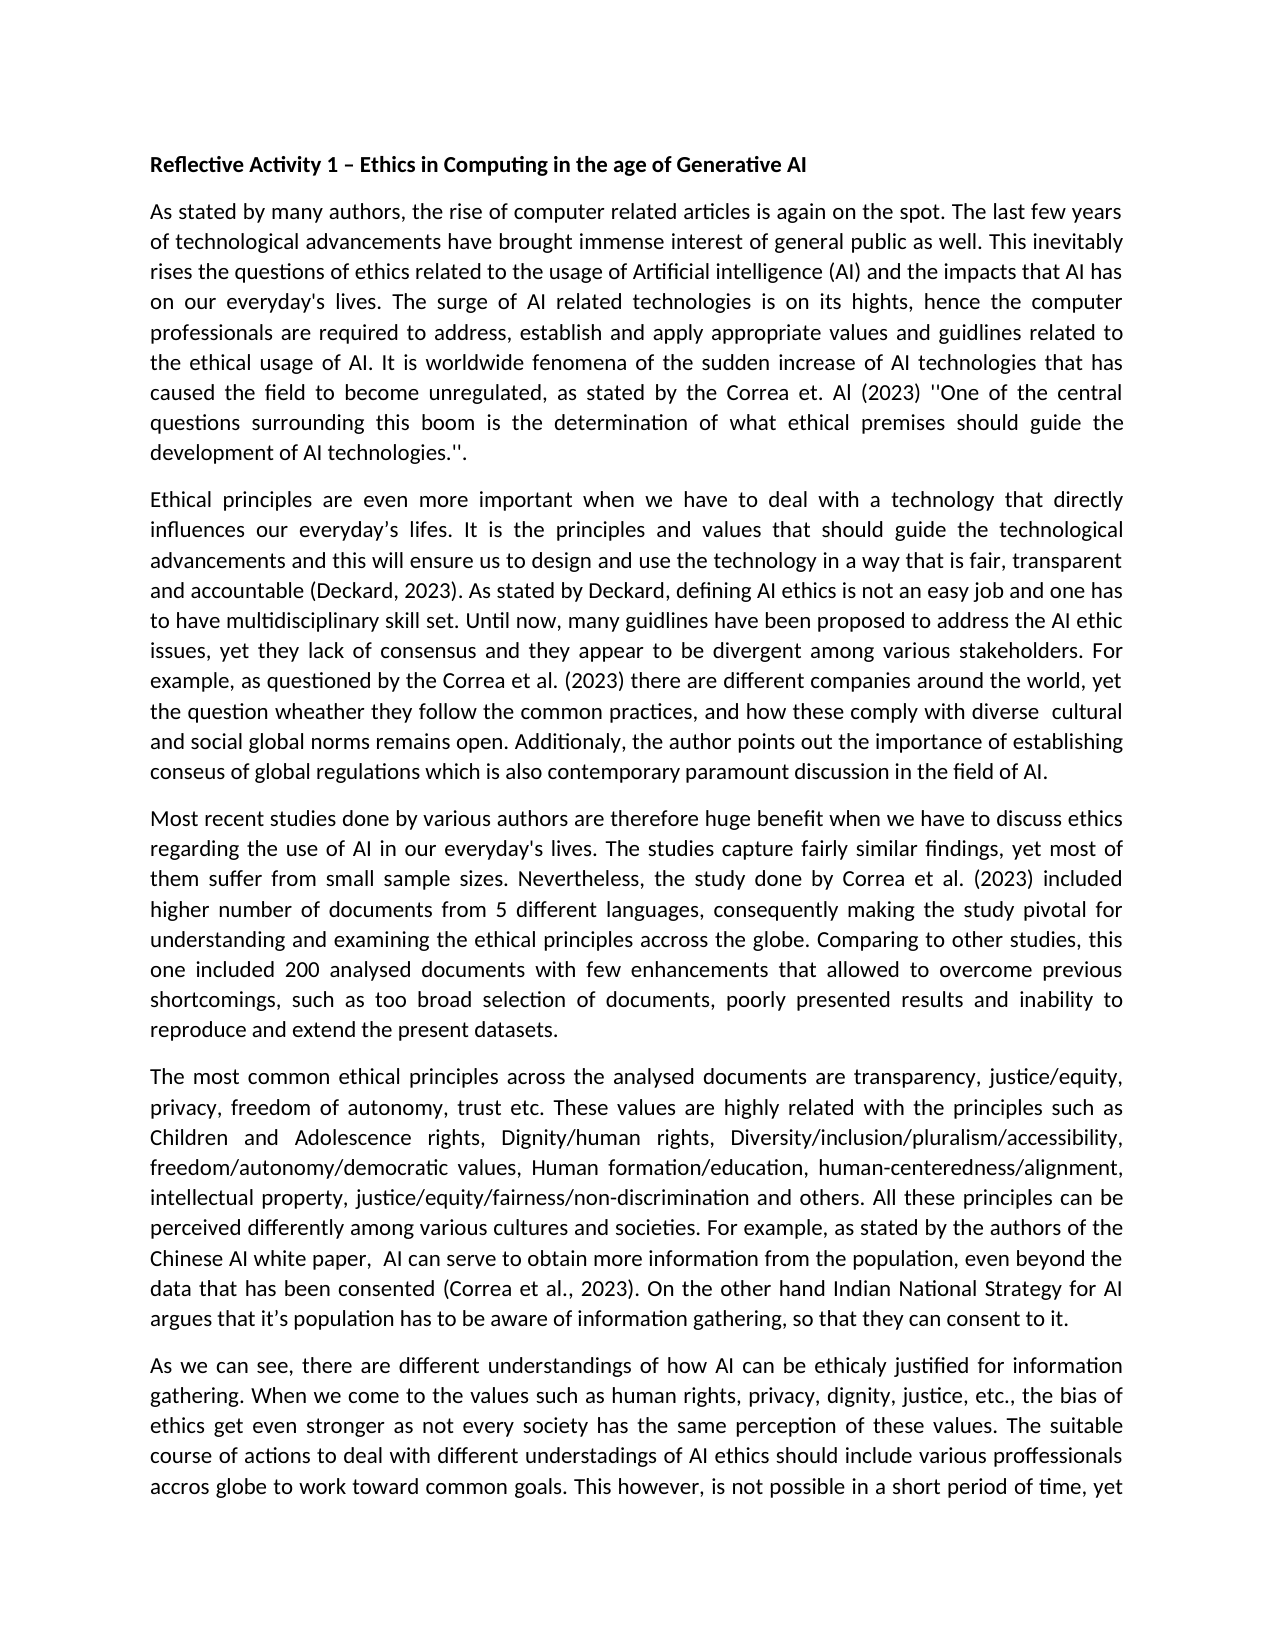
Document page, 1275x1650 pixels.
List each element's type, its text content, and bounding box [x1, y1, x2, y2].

text Most recent studies done by various authors are therefore huge benefit when we have to discuss ethics regarding the use of AI in our everyday's lives. The studies capture fairly similar findings, yet most of them suffer from small sample sizes. Nevertheless, the study done by Correa et al. (2023) included higher number of documents from 5 different languages, consequently making the study pivotal for understanding and examining the ethical principles accross the globe. Comparing to other studies, this one included 200 analysed documents with few enhancements that allowed to overcome previous shortcomings, such as too broad selection of documents, poorly presented results and inability to reproduce and extend the present datasets. [150, 804, 1125, 1044]
text Ethical principles are even more important when we have to deal with a technology that directly influences our everyday’s lifes. It is the principles and values that should guide the technological advancements and this will ensure us to design and use the technology in a way that is fair, transparent and accountable (Deckard, 2023). As stated by Deckard, defining AI ethics is not an easy job and one has to have multidisciplinary skill set. Until now, many guidlines have been proposed to address the AI ethic issues, yet they lack of consensus and they appear to be divergent among various stakeholders. For example, as questioned by the Correa et al. (2023) there are different companies around the world, yet the question wheather they follow the common practices, and how these comply with diverse cultural and social global norms remains open. Additionaly, the author points out the importance of establishing conseus of global regulations which is also contemporary paramount discussion in the field of AI. [150, 485, 1125, 785]
text Reflective Activity 1 – Ethics in Computing in the age of Generative AI [150, 150, 1125, 178]
text As stated by many authors, the rise of computer related articles is again on the spot. The last few years of technological advancements have brought immense interest of general public as well. This inevitably rises the questions of ethics related to the usage of Artificial intelligence (AI) and the impacts that AI has on our everyday's lives. The surge of AI related technologies is on its hights, hence the computer professionals are required to address, establish and apply appropriate values and guidlines related to the ethical usage of AI. It is worldwide fenomena of the sudden increase of AI technologies that has caused the field to become unregulated, as stated by the Correa et. Al (2023) ''One of the central questions surrounding this boom is the determination of what ethical premises should guide the development of AI technologies.''. [150, 197, 1125, 467]
text The most common ethical principles across the analysed documents are transparency, justice/equity, privacy, freedom of autonomy, trust etc. These values are highly related with the principles such as Children and Adolescence rights, Dignity/human rights, Diversity/inclusion/pluralism/accessibility, freedom/autonomy/democratic values, Human formation/education, human-centeredness/alignment, intellectual property, justice/equity/fairness/non-discrimination and others. All these principles can be perceived differently among various cultures and societies. For example, as stated by the authors of the Chinese AI white paper, AI can serve to obtain more information from the population, even beyond the data that has been consented (Correa et al., 2023). On the other hand Indian National Strategy for AI argues that it’s population has to be aware of information gathering, so that they can consent to it. [150, 1062, 1125, 1332]
